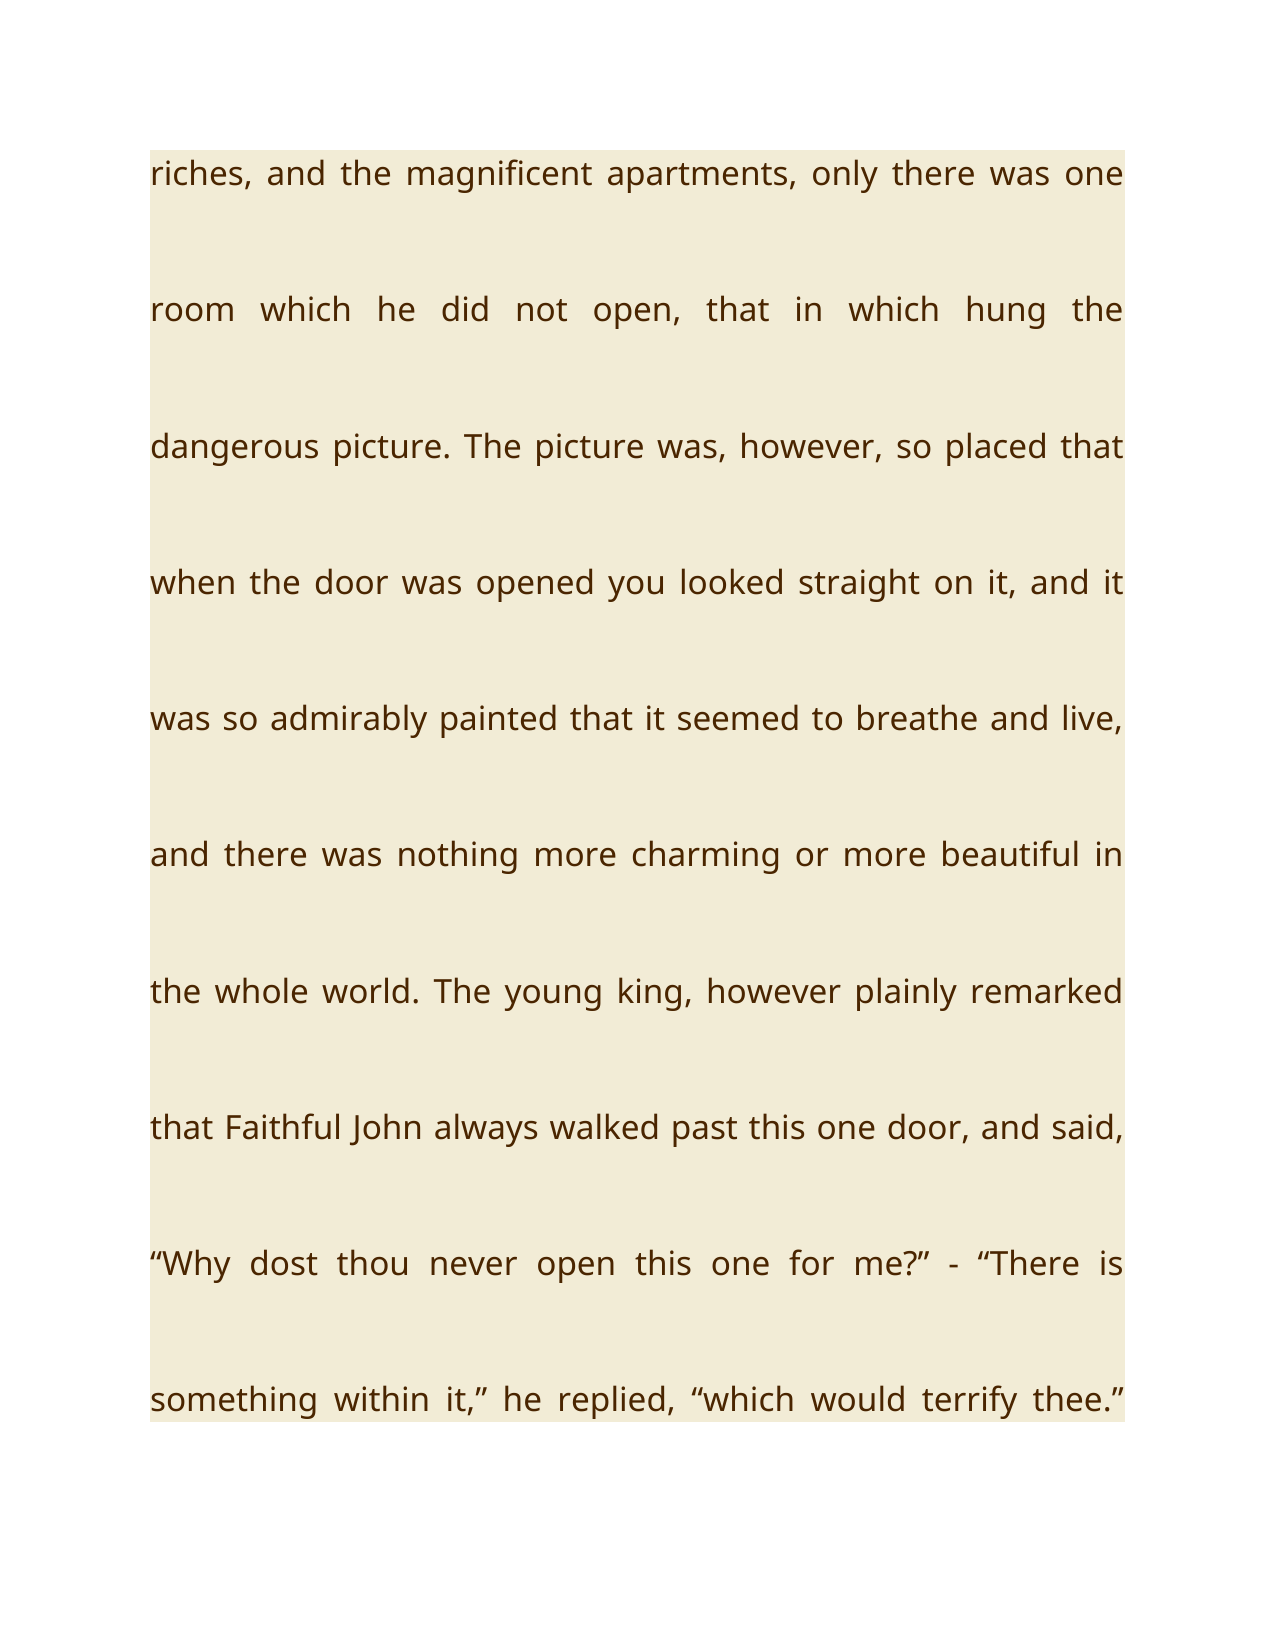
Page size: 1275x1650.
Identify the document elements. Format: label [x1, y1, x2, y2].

text [150, 150, 1125, 1422]
